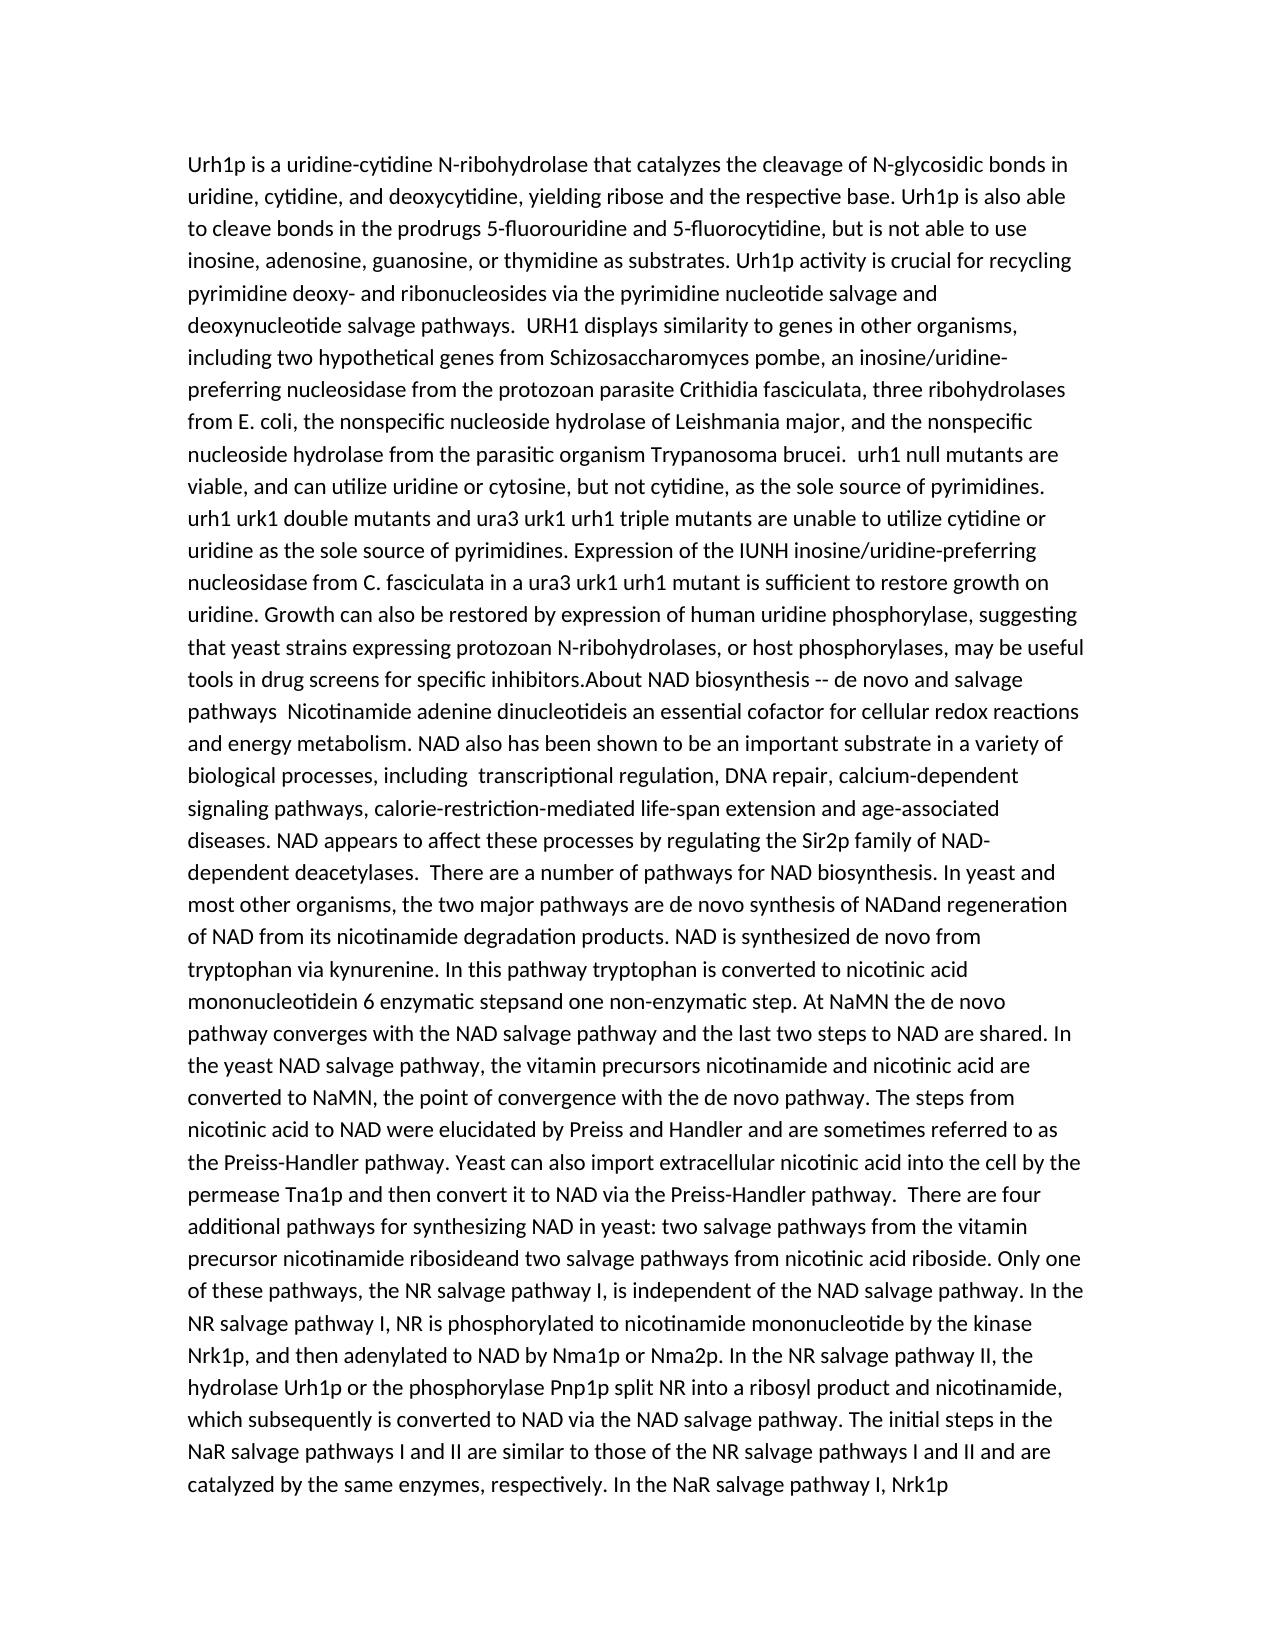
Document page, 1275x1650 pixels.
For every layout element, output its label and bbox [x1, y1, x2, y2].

text [187, 150, 1087, 1498]
